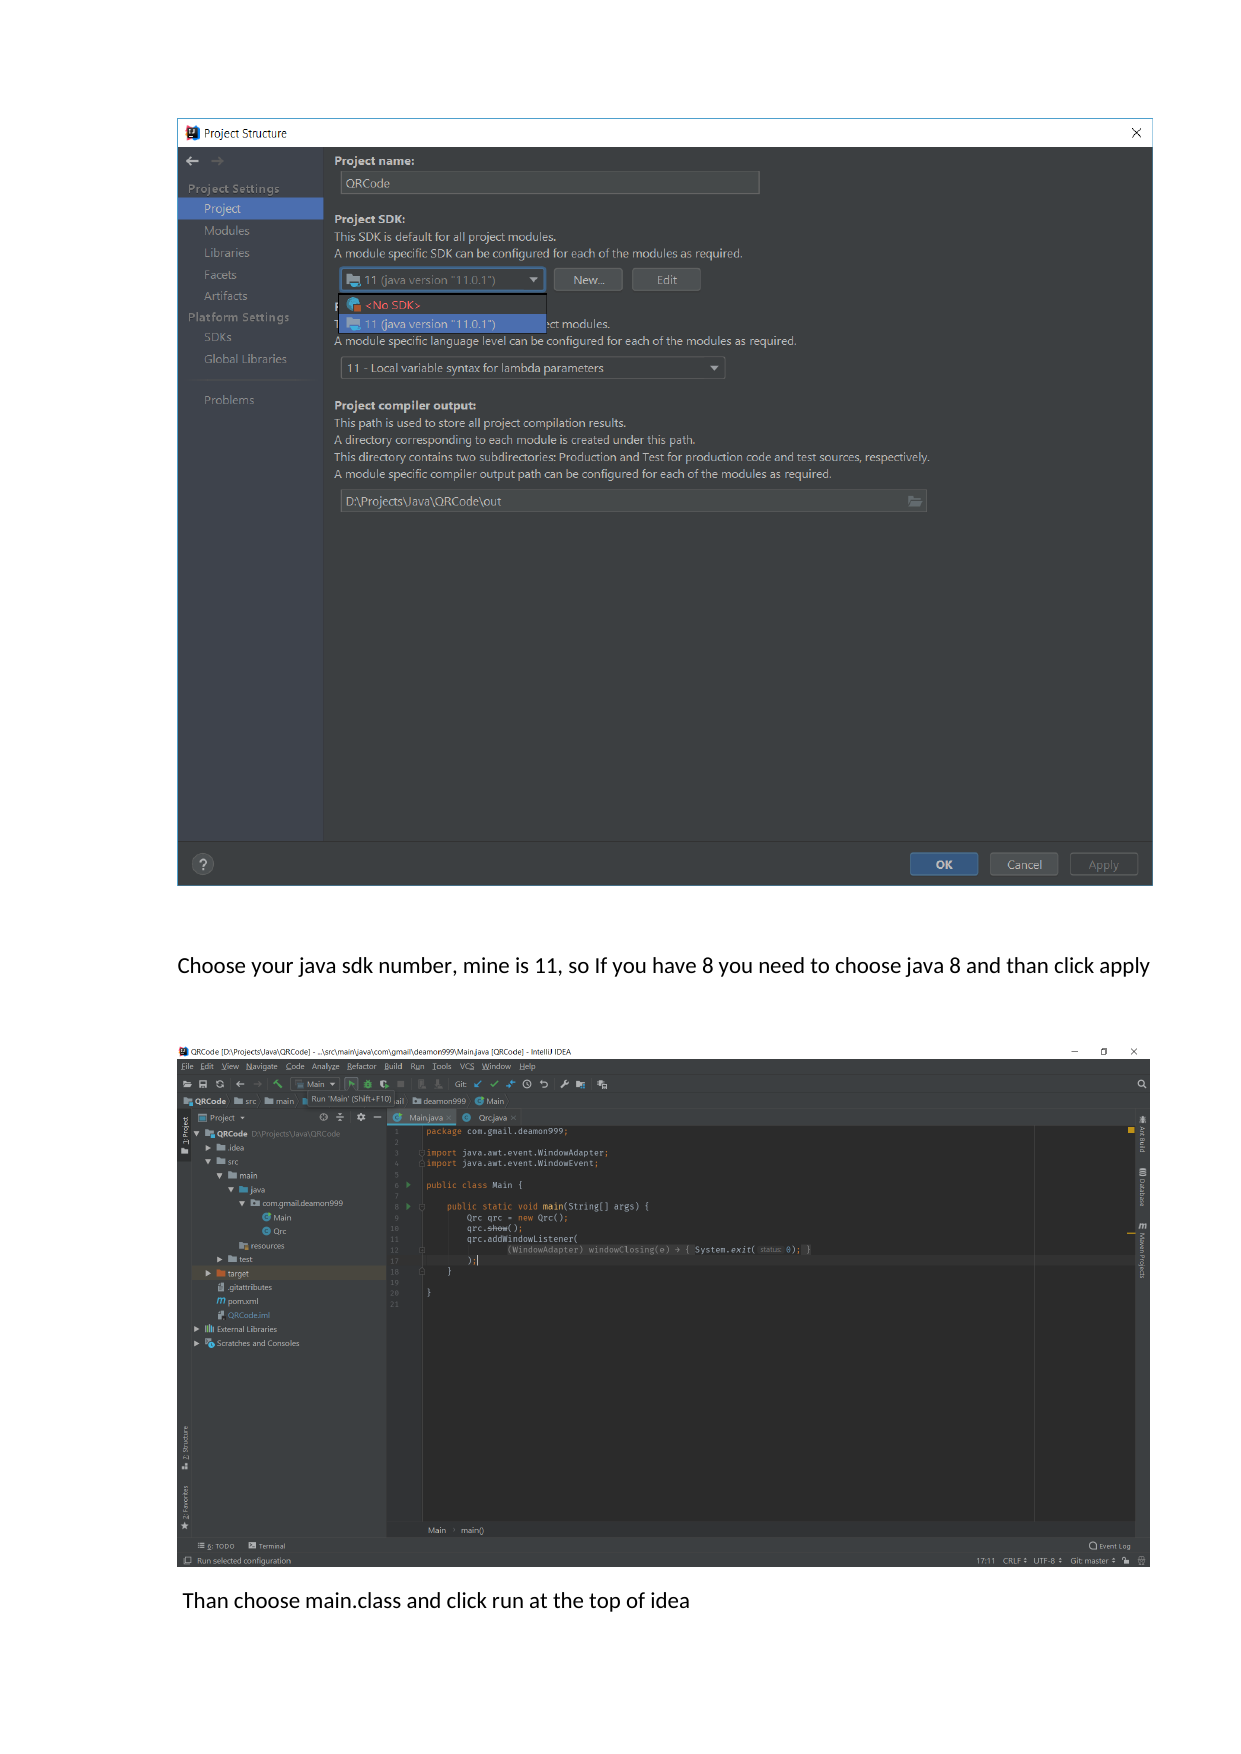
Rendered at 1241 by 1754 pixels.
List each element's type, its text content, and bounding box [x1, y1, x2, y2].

text Choose your java sdk number, mine is 11, so If you have 8 you need to choose java 8 and than click apply [177, 951, 1152, 979]
picture [177, 1044, 1150, 1567]
text Than choose main.class and click run at the top of idea [177, 1586, 1152, 1614]
picture [177, 118, 1153, 886]
